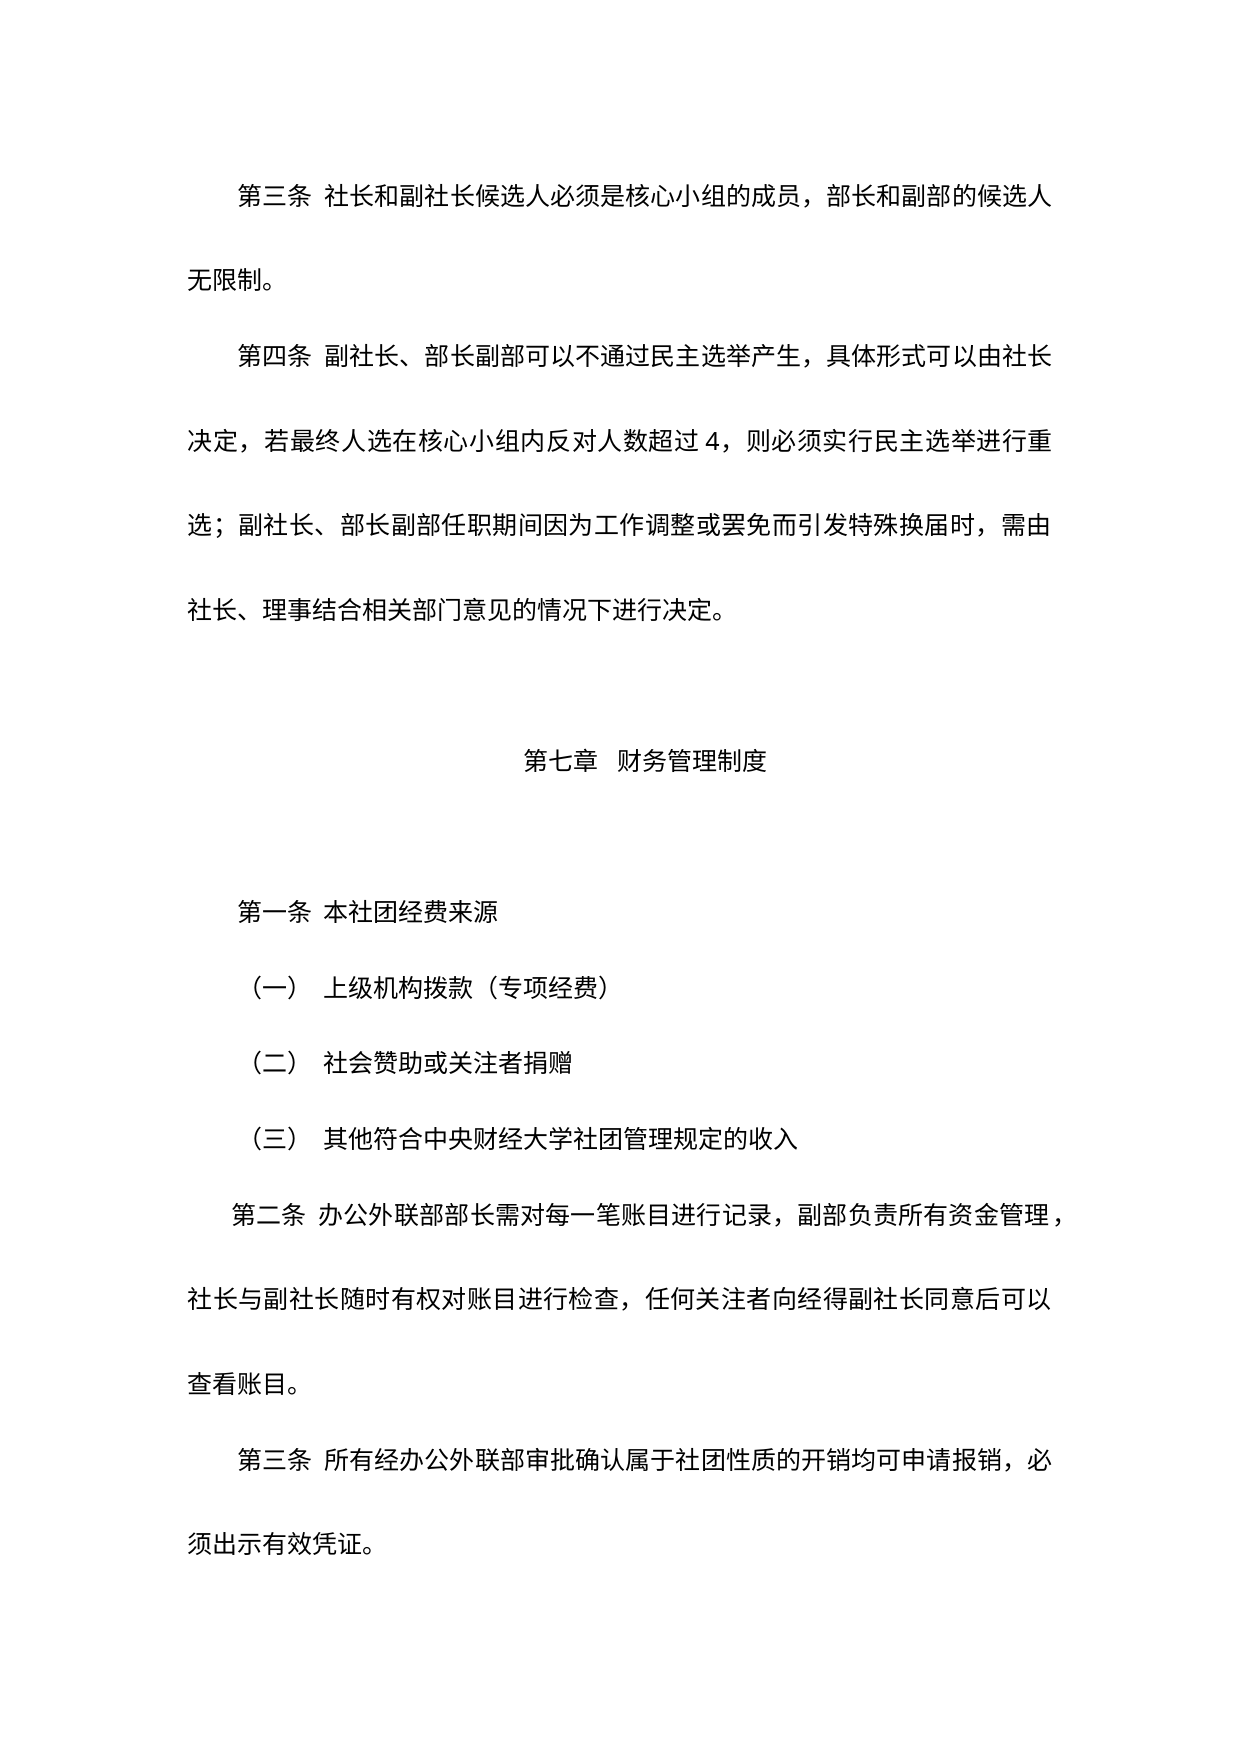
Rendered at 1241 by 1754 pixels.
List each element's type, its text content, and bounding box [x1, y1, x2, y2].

text （二） 社会赞助或关注者捐赠 [187, 1029, 1053, 1094]
list 财务管理制度 [187, 727, 1053, 792]
text 第一条 本社团经费来源 [187, 878, 1053, 943]
text （三） 其他符合中央财经大学社团管理规定的收入 [187, 1105, 1053, 1170]
text 第二条 办公外联部部长需对每一笔账目进行记录，副部负责所有资金管理，社长与副社长随时有权对账目进行检查，任何关注者向经得副社长同意后可以查看账目。 [187, 1181, 1053, 1415]
text 第四条 副社长、部长副部可以不通过民主选举产生，具体形式可以由社长决定，若最终人选在核心小组内反对人数超过4，则必须实行民主选举进行重选；副社长、部长副部任职期间因为工作调整或罢免而引发特殊换届时，需由社长、理事结合相关部门意见的情况下进行决定。 [187, 322, 1053, 641]
text 第三条 社长和副社长候选人必须是核心小组的成员，部长和副部的候选人无限制。 [187, 162, 1053, 311]
text 第三条 所有经办公外联部审批确认属于社团性质的开销均可申请报销，必须出示有效凭证。 [187, 1426, 1053, 1575]
text （一） 上级机构拨款（专项经费） [187, 954, 1053, 1019]
